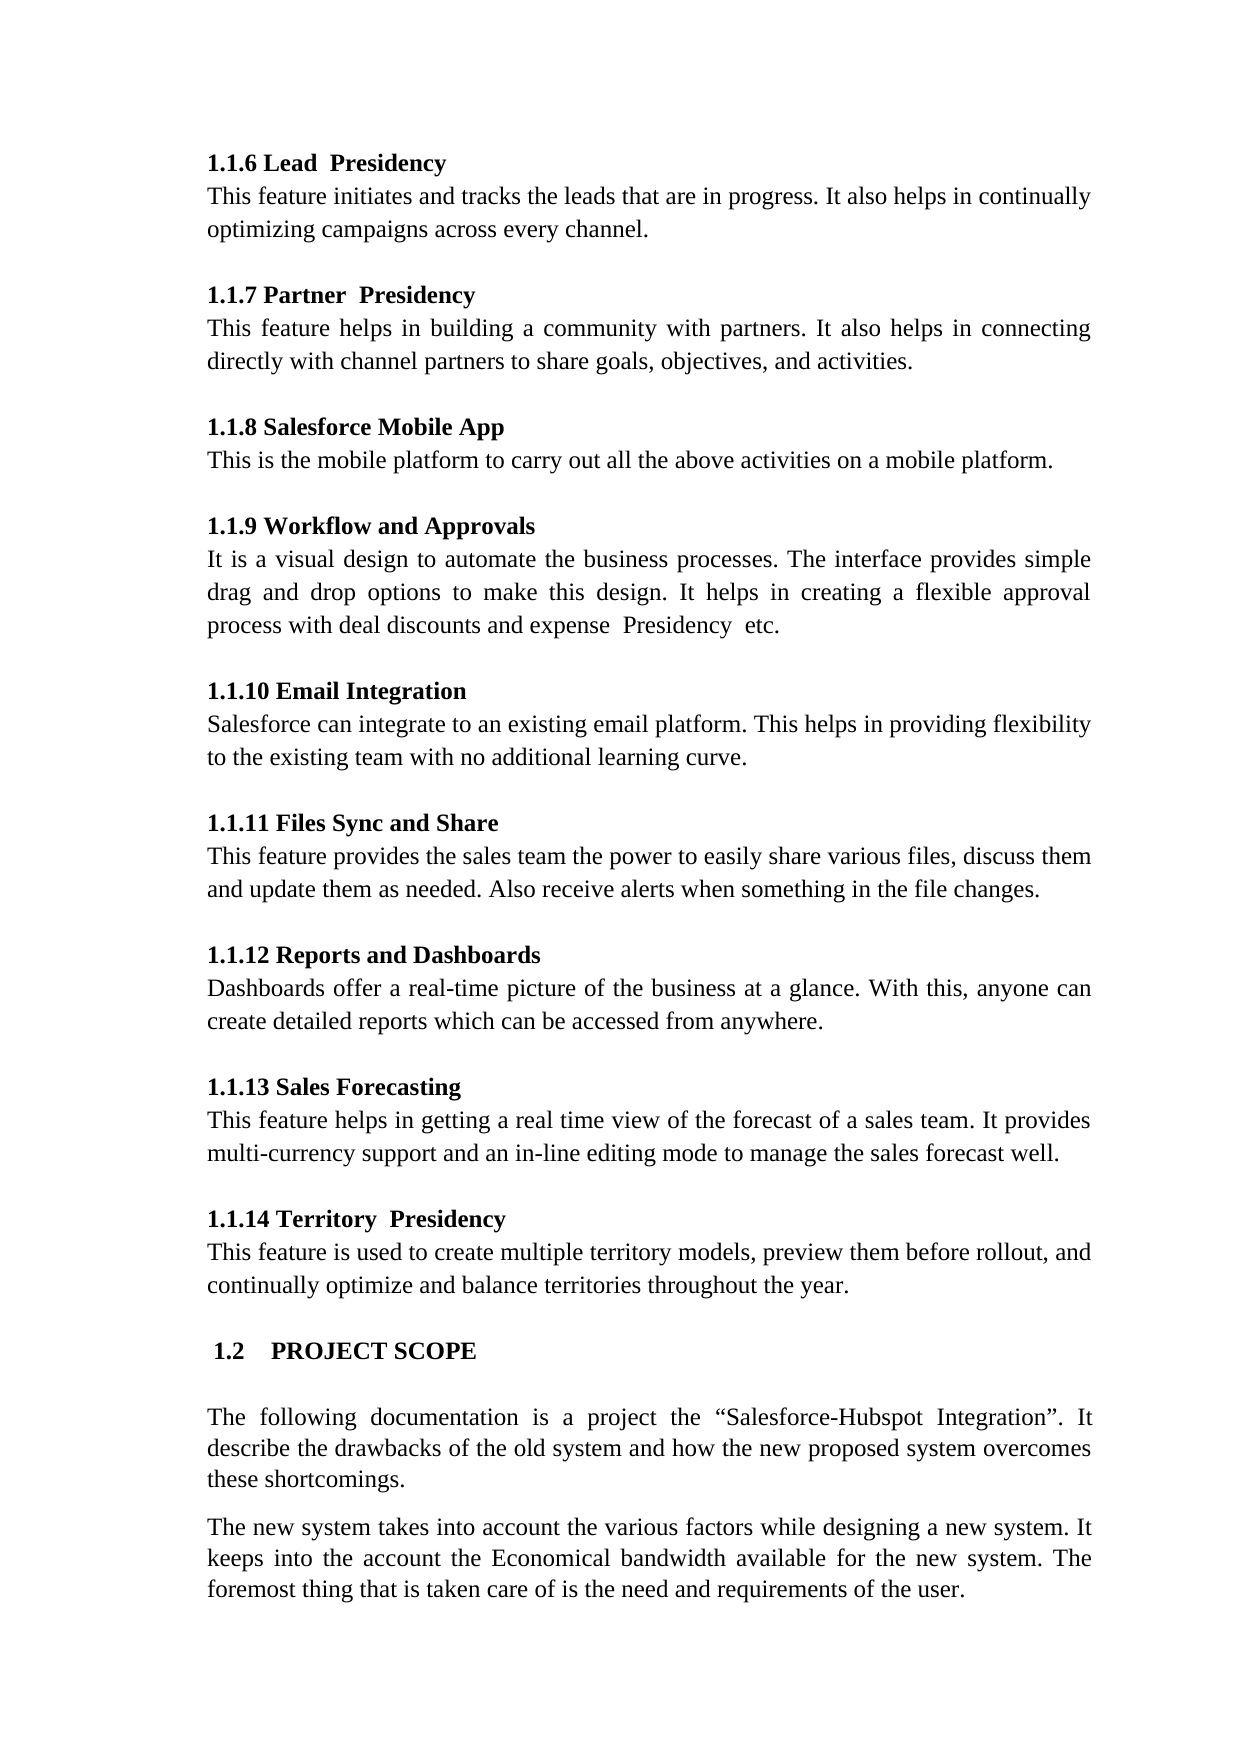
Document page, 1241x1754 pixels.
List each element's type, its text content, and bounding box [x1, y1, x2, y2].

text This feature helps in getting a real time view of the forecast of a sales team. It provides multi-currency support and an in-line editing mode to manage the sales forecast well. [207, 1105, 1092, 1167]
text This feature is used to create multiple territory models, preview them before rollout, and continually optimize and balance territories throughout the year. [207, 1237, 1092, 1299]
text 1.1.14 Territory Presidency [207, 1204, 1092, 1233]
text Dashboards offer a real-time picture of the business at a glance. With this, anyone can create detailed reports which can be accessed from anywhere. [207, 973, 1092, 1035]
text 1.1.13 Sales Forecasting [207, 1072, 1092, 1101]
text 1.1.10 Email Integration [207, 676, 1092, 705]
text 1.1.9 Workflow and Approvals [207, 511, 1092, 540]
list PROJECT SCOPE [213, 1336, 1092, 1365]
text 1.1.7 Partner Presidency [207, 280, 1092, 308]
text The new system takes into account the various factors while designing a new system. It keeps into the account the Economical bandwidth available for the new system. The foremost thing that is taken care of is the need and requirements of the user. [207, 1512, 1092, 1603]
text Salesforce can integrate to an existing email platform. This helps in providing flexibility to the existing team with no additional learning curve. [207, 709, 1092, 771]
text It is a visual design to automate the business processes. The interface provides simple drag and drop options to make this design. It helps in creating a flexible approval process with deal discounts and expense Presidency etc. [207, 544, 1092, 639]
text 1.1.11 Files Sync and Share [207, 808, 1092, 837]
text 1.1.8 Salesforce Mobile App [207, 412, 1092, 441]
text This feature helps in building a community with partners. It also helps in connecting directly with channel partners to share goals, objectives, and activities. [207, 313, 1092, 374]
text This feature initiates and tracks the leads that are in progress. It also helps in continually optimizing campaigns across every channel. [207, 181, 1092, 242]
text 1.1.12 Reports and Dashboards [207, 940, 1092, 969]
text The following documentation is a project the “Salesforce-Hubspot Integration”. It describe the drawbacks of the old system and how the new proposed system overcomes these shortcomings. [207, 1402, 1092, 1493]
text 1.1.6 Lead Presidency [207, 148, 1092, 176]
text This feature provides the sales team the power to easily share various files, discuss them and update them as needed. Also receive alerts when something in the file changes. [207, 841, 1092, 903]
text This is the mobile platform to carry out all the above activities on a mobile platform. [207, 445, 1092, 474]
